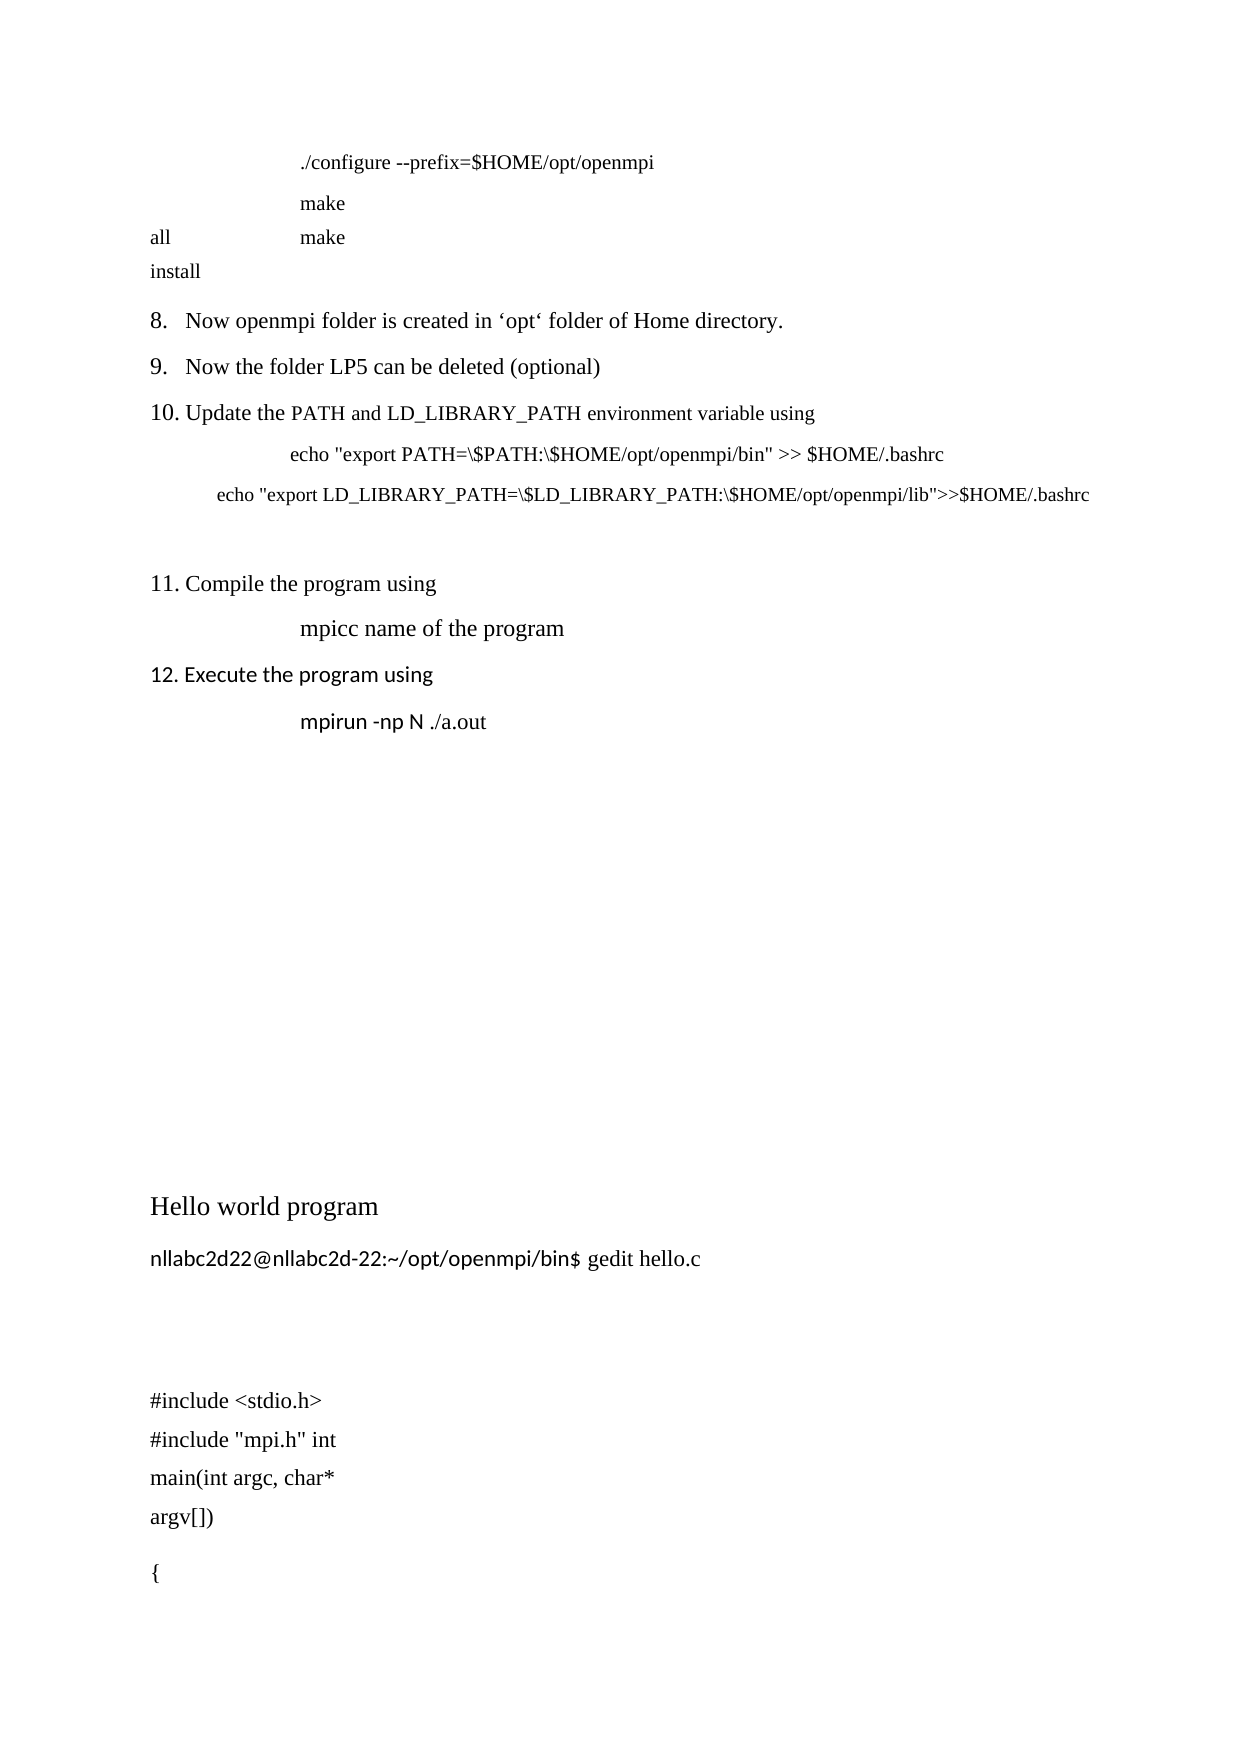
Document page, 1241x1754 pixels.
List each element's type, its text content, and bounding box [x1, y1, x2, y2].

text 12. Execute the program using [150, 661, 1090, 688]
list Compile the program using [150, 569, 1092, 596]
list Now openmpi folder is created in ‘opt‘ folder of Home directory. [150, 306, 1092, 334]
text Hello world program [150, 1190, 1090, 1222]
subtitle mpicc name of the program [148, 614, 1092, 642]
text { [150, 1559, 1090, 1586]
text echo "export LD_LIBRARY_PATH=\$LD_LIBRARY_PATH:\$HOME/opt/openmpi/lib">>$HOME/.bashrc [150, 483, 1090, 506]
text mpirun -np N ./a.out [150, 707, 1090, 735]
text #include <stdio.h> #include "mpi.h" int main(int argc, char* argv[]) [150, 1387, 396, 1529]
text nllabc2d22@nllabc2d-22:~/opt/openmpi/bin$ gedit hello.c [150, 1244, 1090, 1272]
text make all make install [150, 191, 366, 283]
list Now the folder LP5 can be deleted (optional) [150, 352, 1092, 379]
text ./configure --prefix=$HOME/opt/openmpi [150, 150, 1090, 174]
list Update the PATH and LD_LIBRARY_PATH environment variable using [150, 398, 1092, 425]
text echo "export PATH=\$PATH:\$HOME/opt/openmpi/bin" >> $HOME/.bashrc [290, 442, 1090, 466]
